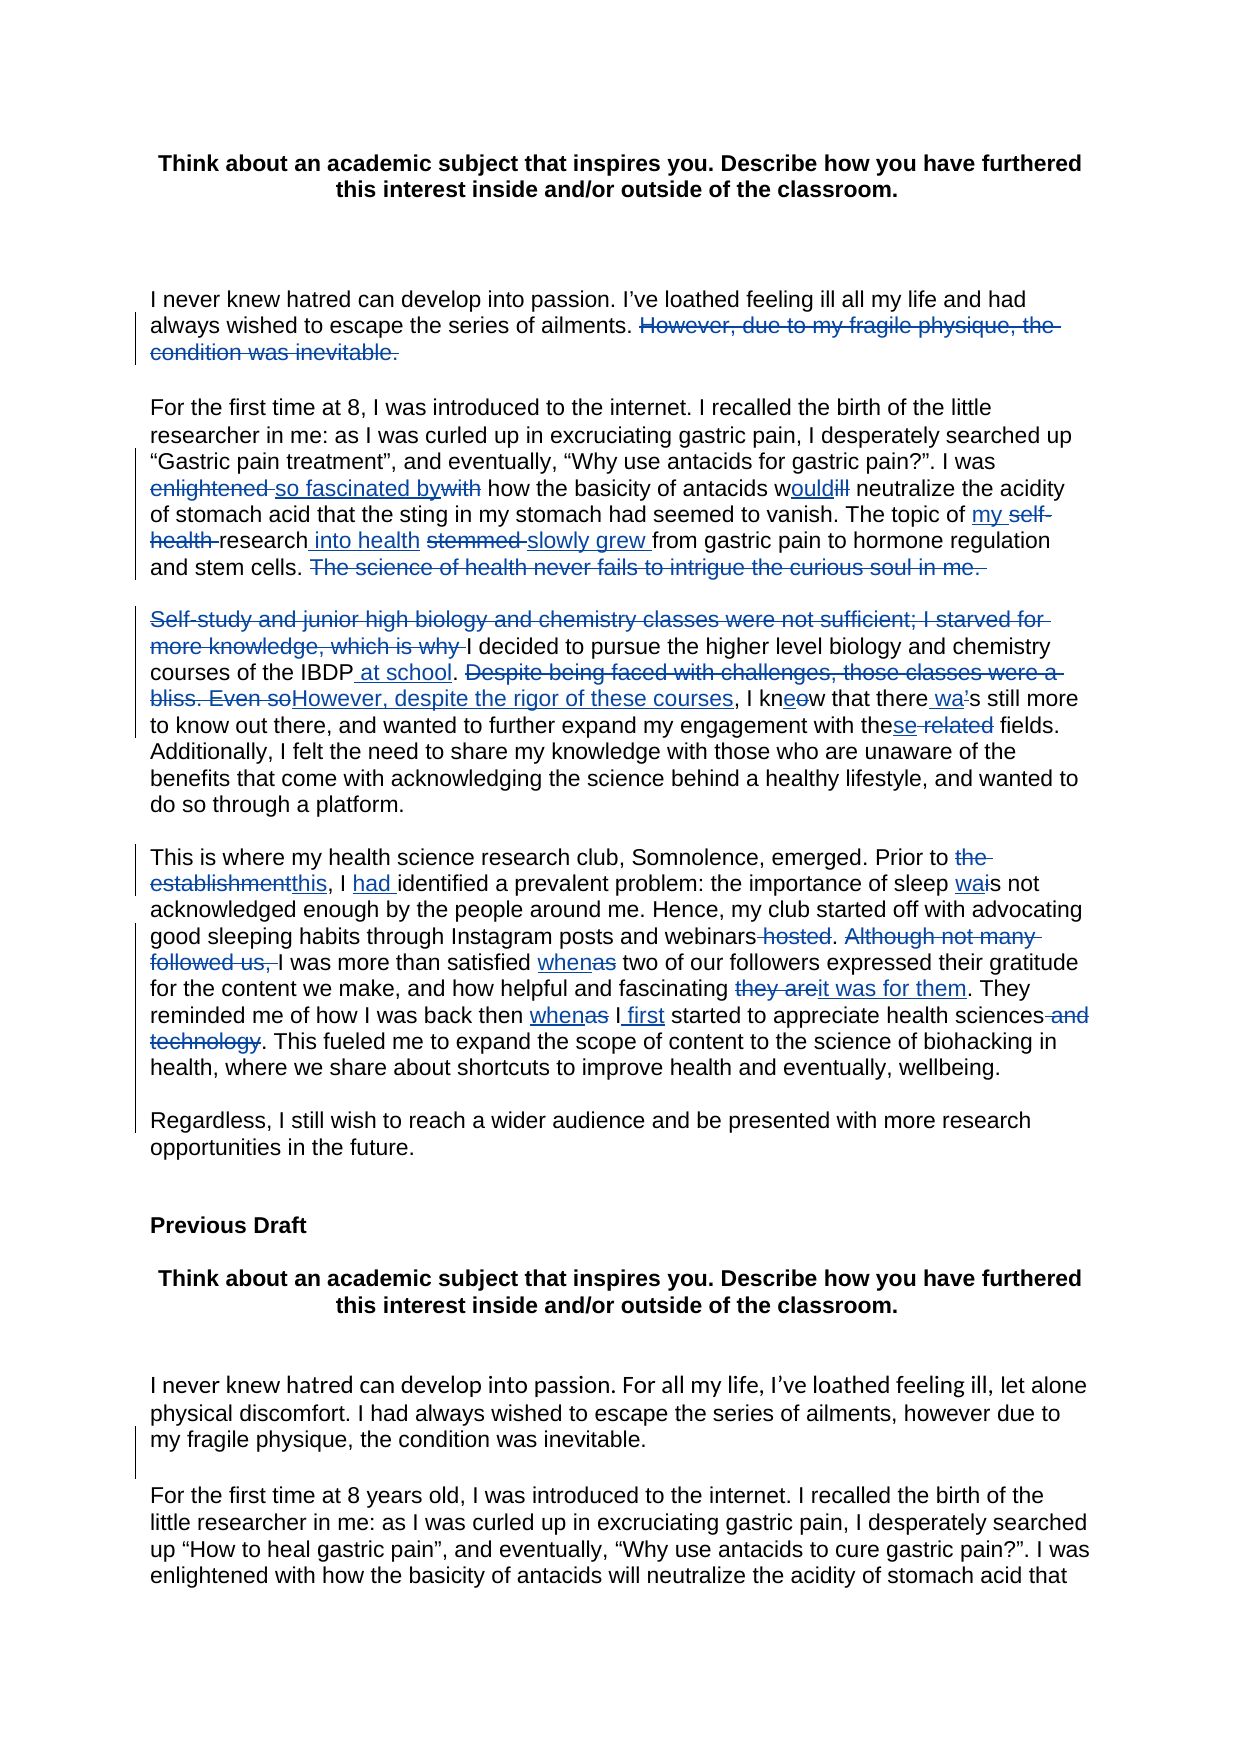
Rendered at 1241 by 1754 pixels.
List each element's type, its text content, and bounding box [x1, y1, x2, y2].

text I decided to pursue the higher level biology and chemistry courses of the IBDP. , I knw that theres still more to know out there, and wanted to further expand my engagement with the fields. Additionally, I felt the need to share my knowledge with those who are unaware of the benefits that come with acknowledging the science behind a healthy lifestyle, and wanted to do so through a platform. [150, 606, 1090, 817]
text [150, 1479, 1090, 1588]
text This is where my health science research club, Somnolence, emerged. Prior to , I identified a prevalent problem: the importance of sleep s not acknowledged enough by the people around me. Hence, my club started off with advocating good sleeping habits through Instagram posts and webinars. I was more than satisfied two of our followers expressed their gratitude for the content we make, and how helpful and fascinating . They reminded me of how I was back then I started to appreciate health sciences. This fueled me to expand the scope of content to the science of biohacking in health, where we share about shortcuts to improve health and eventually, wellbeing. [150, 843, 1090, 1081]
text For the first time at 8, I was introduced to the internet. I recalled the birth of the little researcher in me: as I was curled up in excruciating gastric pain, I desperately searched up “Gastric pain treatment”, and eventually, “Why use antacids for gastric pain?”. I was how the basicity of antacids w neutralize the acidity of stomach acid that the sting in my stomach had seemed to vanish. The topic of research from gastric pain to hormone regulation and stem cells. [150, 391, 1090, 580]
text Think about an academic subject that inspires you. Describe how you have furthered this interest inside and/or outside of the classroom. [150, 150, 1090, 203]
text Previous Draft [150, 1212, 1090, 1239]
text Think about an academic subject that inspires you. Describe how you have furthered this interest inside and/or outside of the classroom. [150, 1265, 1090, 1318]
text Regardless, I still wish to reach a wider audience and be presented with more research opportunities in the future. [150, 1107, 1090, 1160]
text I never knew hatred can develop into passion. I’ve loathed feeling ill all my life and had always wished to escape the series of ailments. [150, 286, 1090, 365]
